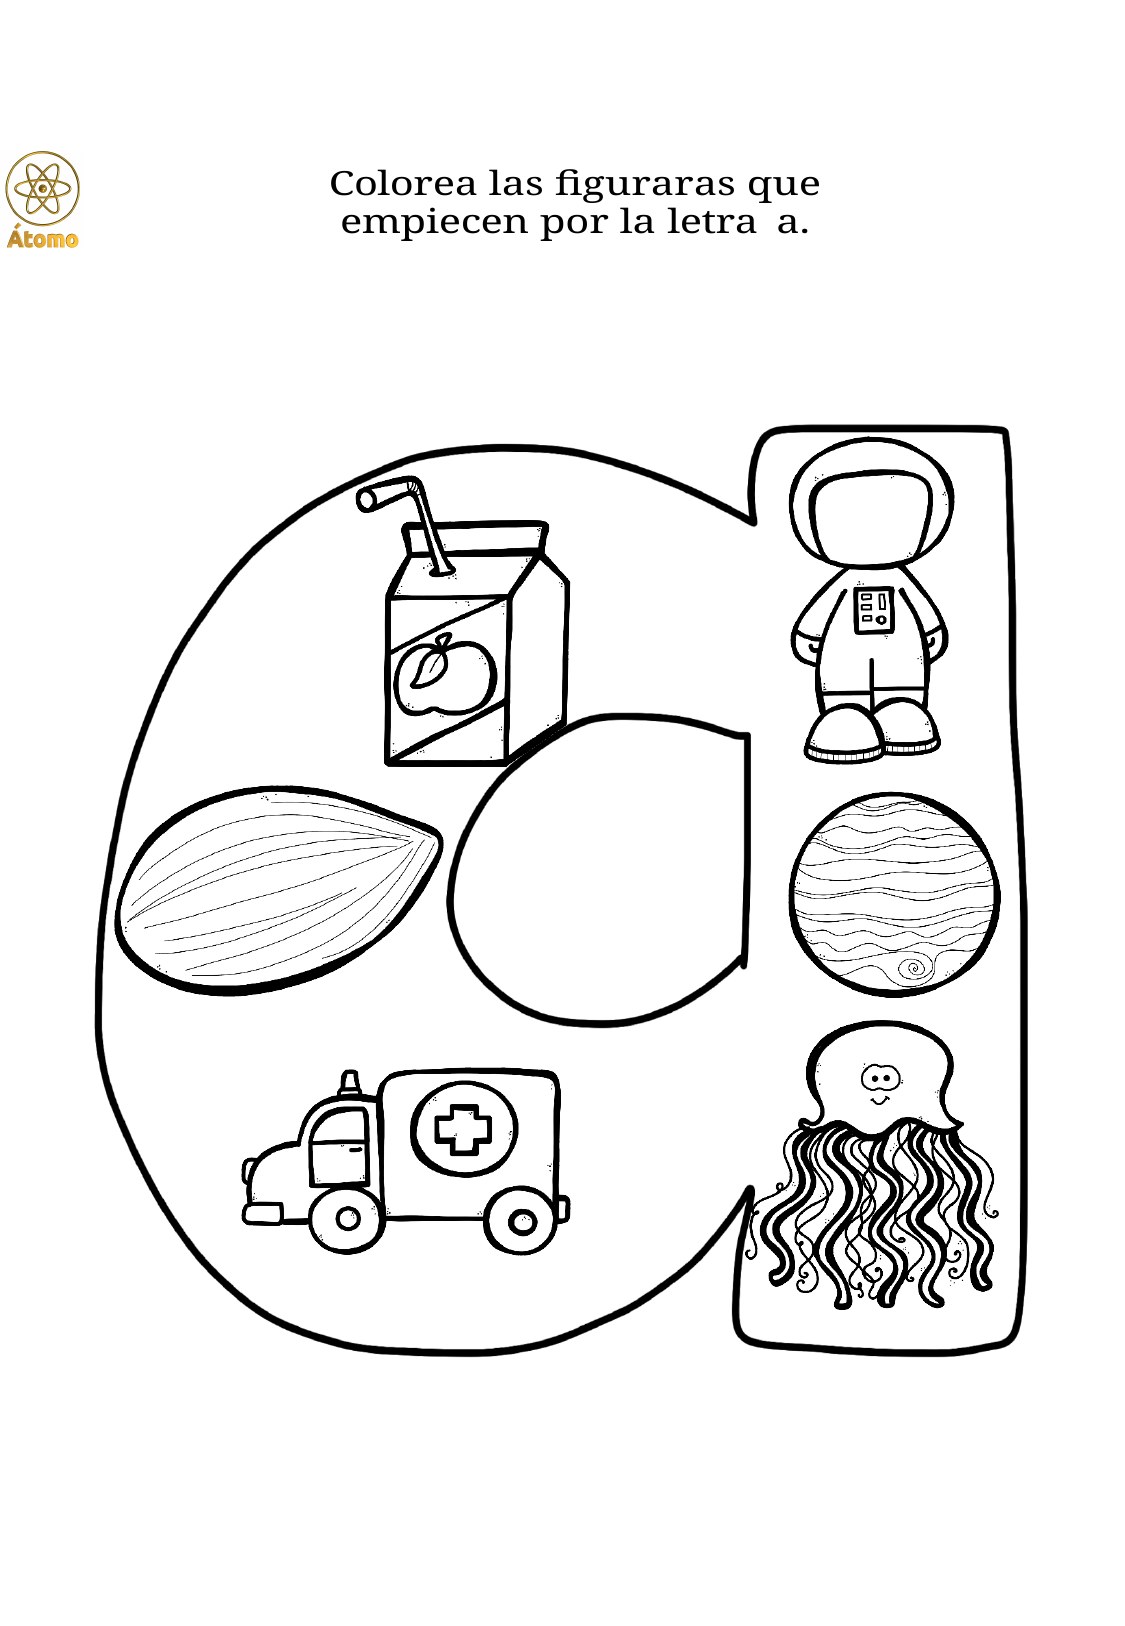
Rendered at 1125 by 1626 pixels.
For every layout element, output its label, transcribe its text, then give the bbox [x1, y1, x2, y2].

picture [84, 411, 1041, 1367]
text Colorea las figuraras que empiecen por la letra a. [236, 164, 914, 244]
picture [0, 150, 85, 249]
